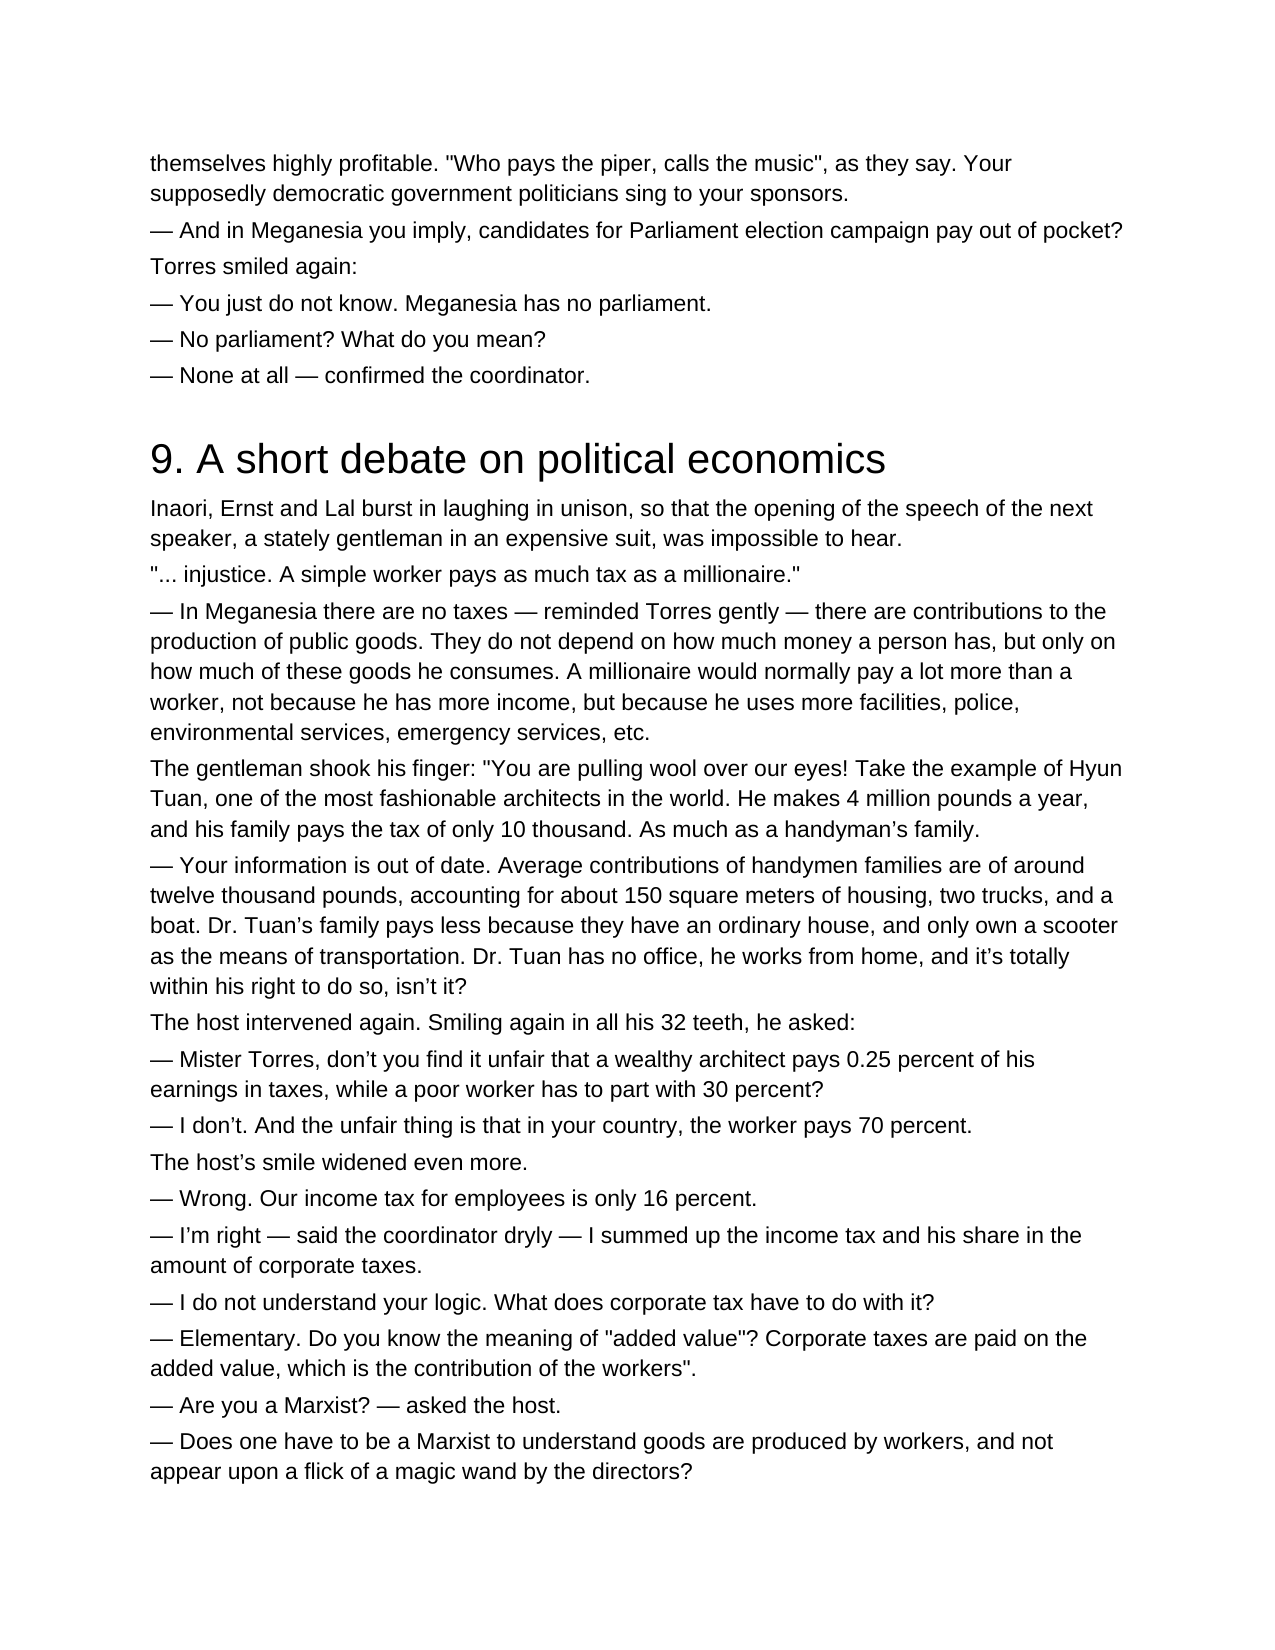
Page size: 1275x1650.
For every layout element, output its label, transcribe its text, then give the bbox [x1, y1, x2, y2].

text — Wrong. Our income tax for employees is only 16 percent. [150, 1185, 1125, 1212]
text — No parliament? What do you mean? [150, 326, 1125, 352]
text The host intervened again. Smiling again in all his 32 teeth, he asked: [150, 1009, 1125, 1036]
text — I’m right — said the coordinator dryly — I summed up the income tax and his share in the amount of corporate taxes. [150, 1222, 1125, 1278]
text — Your information is out of date. Average contributions of handymen families are of around twelve thousand pounds, accounting for about 150 square meters of housing, two trucks, and a boat. Dr. Tuan’s family pays less because they have an ordinary house, and only own a scooter as the means of transportation. Dr. Tuan has no office, he works from home, and it’s totally within his right to do so, isn’t it? [150, 852, 1125, 999]
text "... injustice. A simple worker pays as much tax as a millionaire." [150, 561, 1125, 588]
text — I do not understand your logic. What does corporate tax have to do with it? [150, 1288, 1125, 1315]
text The host’s smile widened even more. [150, 1149, 1125, 1175]
text — Elementary. Do you know the meaning of "added value"? Corporate taxes are paid on the added value, which is the contribution of the workers". [150, 1325, 1125, 1382]
text The gentleman shook his finger: "You are pulling wool over our eyes! Take the example of Hyun Tuan, one of the most fashionable architects in the world. He makes 4 million pounds a year, and his family pays the tax of only 10 thousand. As much as a handyman’s family. [150, 755, 1125, 842]
text Torres smiled again: [150, 253, 1125, 279]
text — I don’t. And the unfair thing is that in your country, the worker pays 70 percent. [150, 1112, 1125, 1139]
text — None at all — confirmed the coordinator. [150, 362, 1125, 389]
text — Are you a Marxist? — asked the host. [150, 1392, 1125, 1418]
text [150, 150, 1125, 207]
text — Does one have to be a Marxist to understand goods are produced by workers, and not appear upon a flick of a magic wand by the directors? [150, 1428, 1125, 1485]
text — Mister Torres, don’t you find it unfair that a wealthy architect pays 0.25 percent of his earnings in taxes, while a poor worker has to part with 30 percent? [150, 1046, 1125, 1102]
text — You just do not know. Meganesia has no parliament. [150, 289, 1125, 316]
text — And in Meganesia you imply, candidates for Parliament election campaign pay out of pocket? [150, 217, 1125, 243]
text — In Meganesia there are no taxes — reminded Torres gently — there are contributions to the production of public goods. They do not depend on how much money a person has, but only on how much of these goods he consumes. A millionaire would normally pay a lot more than a worker, not because he has more income, but because he uses more facilities, police, environmental services, emergency services, etc. [150, 598, 1125, 745]
subtitle 9. A short debate on political economics [150, 434, 1125, 482]
text Inaori, Ernst and Lal burst in laughing in unison, so that the opening of the speech of the next speaker, a stately gentleman in an expensive suit, was impossible to hear. [150, 495, 1125, 551]
